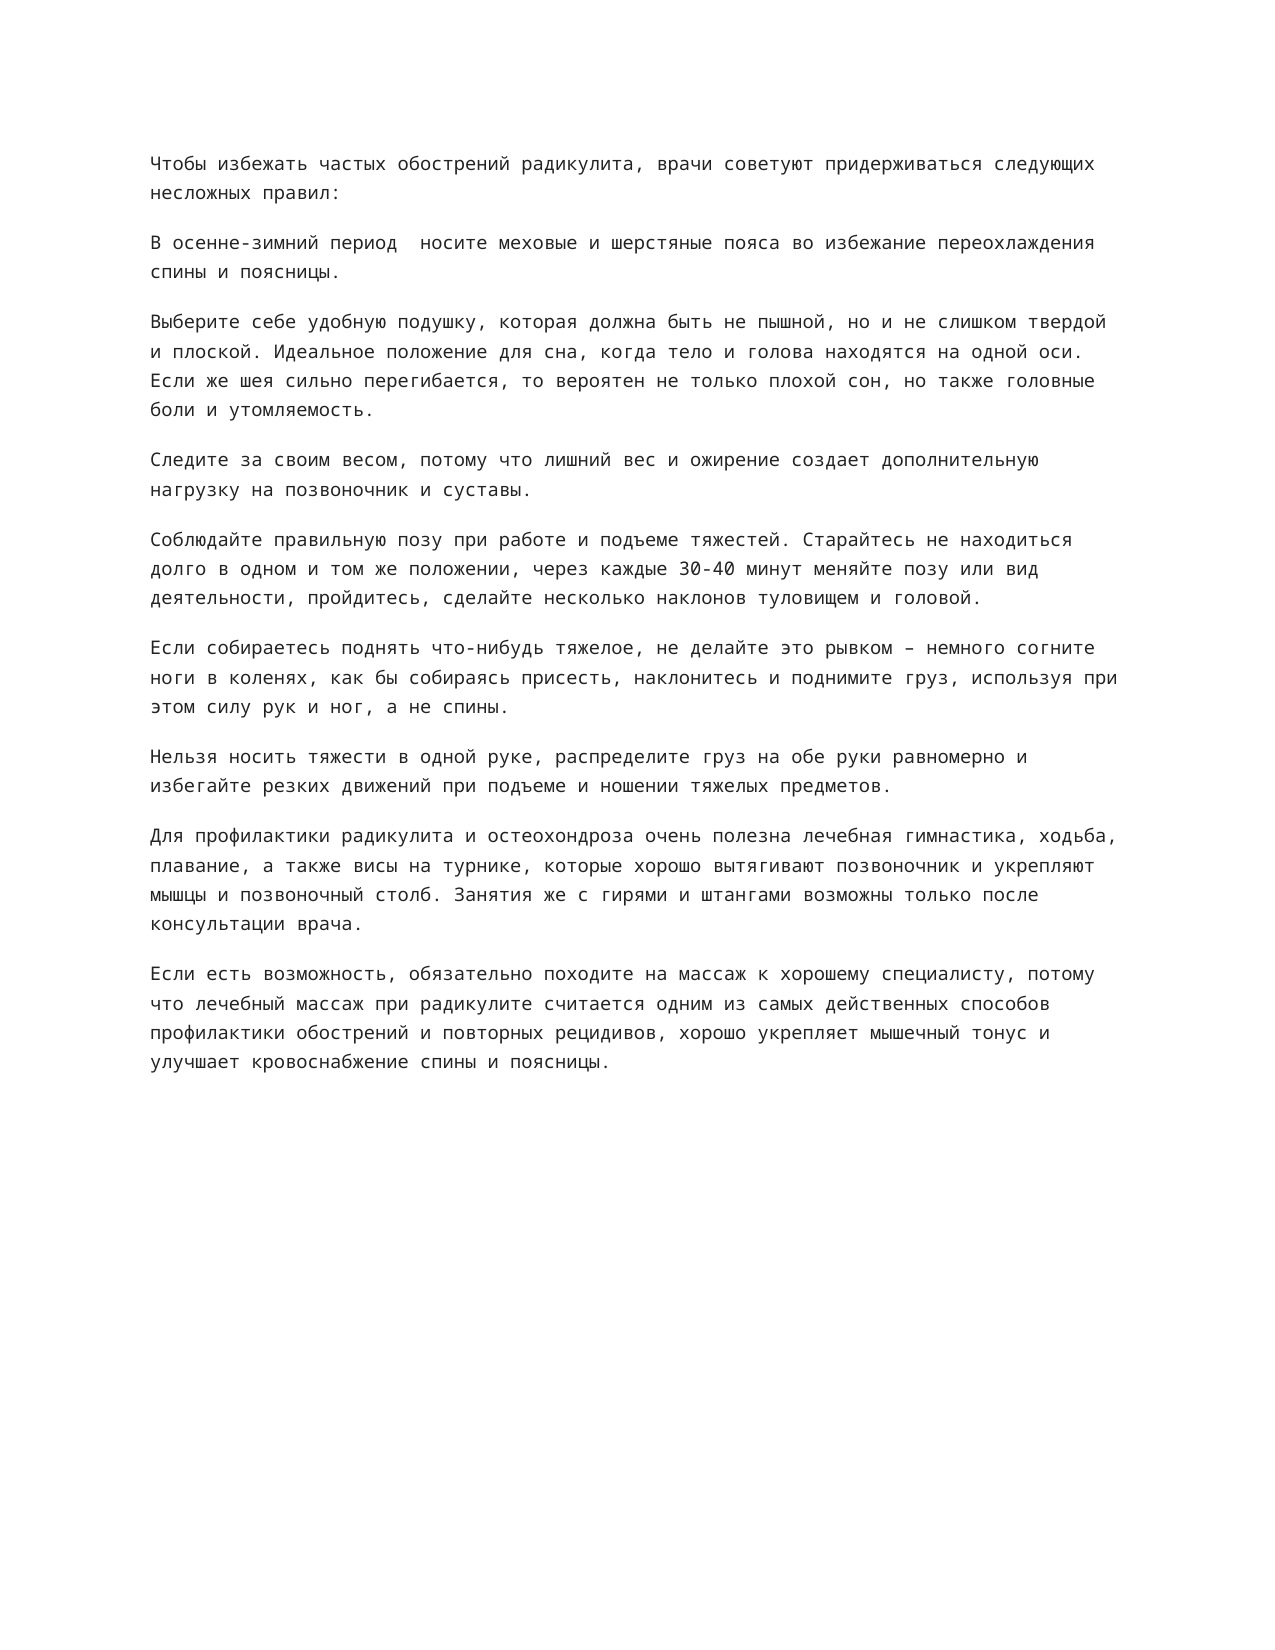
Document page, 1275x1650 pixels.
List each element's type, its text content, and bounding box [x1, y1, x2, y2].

text Следите за своим весом, потому что лишний вес и ожирение создает дополнительную нагрузку на позвоночник и суставы. [150, 447, 1125, 501]
text Нельзя носить тяжести в одной руке, распределите груз на обе руки равномерно и избегайте резких движений при подъеме и ношении тяжелых предметов. [150, 743, 1125, 798]
text Чтобы избежать частых обострений радикулита, врачи советуют придерживаться следующих несложных правил: [150, 150, 1125, 205]
text Соблюдайте правильную позу при работе и подъеме тяжестей. Старайтесь не находиться долго в одном и том же положении, через каждые 30-40 минут меняйте позу или вид деятельности, пройдитесь, сделайте несколько наклонов туловищем и головой. [150, 526, 1125, 610]
text Для профилактики радикулита и остеохондроза очень полезна лечебная гимнастика, ходьба, плавание, а также висы на турнике, которые хорошо вытягивают позвоночник и укрепляют мышцы и позвоночный столб. Занятия же с гирями и штангами возможны только после консультации врача. [150, 823, 1125, 936]
text Если есть возможность, обязательно походите на массаж к хорошему специалисту, потому что лечебный массаж при радикулите считается одним из самых действенных способов профилактики обострений и повторных рецидивов, хорошо укрепляет мышечный тонус и улучшает кровоснабжение спины и поясницы. [150, 961, 1125, 1074]
text Выберите себе удобную подушку, которая должна быть не пышной, но и не слишком твердой и плоской. Идеальное положение для сна, когда тело и голова находятся на одной оси. Если же шея сильно перегибается, то вероятен не только плохой сон, но также головные боли и утомляемость. [150, 309, 1125, 422]
text В осенне-зимний период носите меховые и шерстяные пояса во избежание переохлаждения спины и поясницы. [150, 229, 1125, 284]
text Если собираетесь поднять что-нибудь тяжелое, не делайте это рывком – немного согните ноги в коленях, как бы собираясь присесть, наклонитесь и поднимите груз, используя при этом силу рук и ног, а не спины. [150, 635, 1125, 719]
